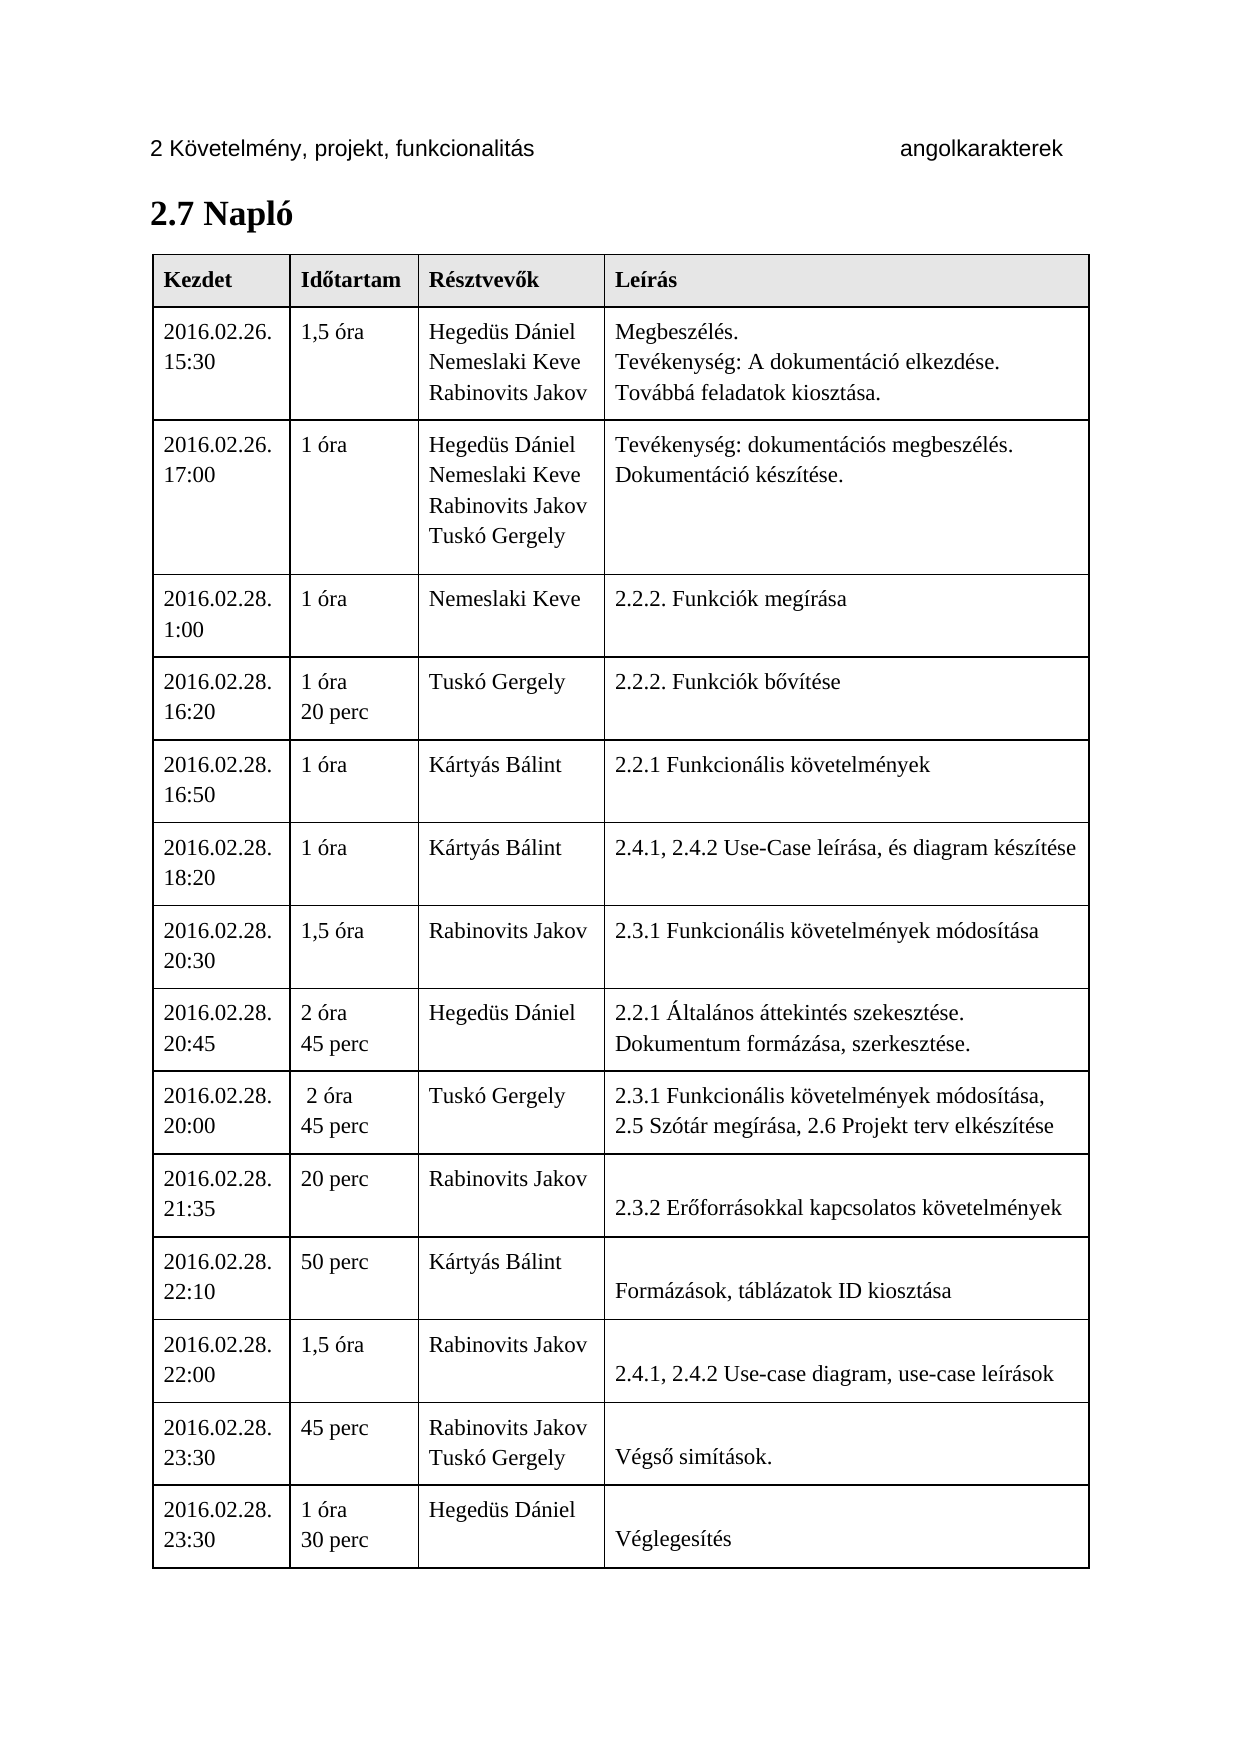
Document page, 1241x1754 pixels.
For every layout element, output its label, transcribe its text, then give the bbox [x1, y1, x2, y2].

table_cell 2.2.1 Általános áttekintés szekesztése. Dokumentum formázása, szerkesztése. [605, 989, 1088, 1070]
table_header Időtartam [291, 255, 418, 306]
table_cell 2016.02.28. 22:10 [154, 1238, 289, 1319]
table_cell 2016.02.28. 1:00 [154, 575, 289, 656]
table_cell 1 óra 20 perc [291, 658, 418, 739]
table_cell 1,5 óra [291, 906, 418, 987]
table_cell 2016.02.28. 21:35 [154, 1155, 289, 1236]
table_cell 2016.02.28. 18:20 [154, 823, 289, 905]
table_cell 2016.02.26. 17:00 [154, 421, 289, 573]
table_cell 2 óra 45 perc [291, 1072, 418, 1153]
table_cell Nemeslaki Keve [419, 575, 604, 656]
table_cell 2016.02.28. 20:45 [154, 989, 289, 1070]
table_cell Tuskó Gergely [419, 1072, 604, 1153]
table_cell 2016.02.28. 22:00 [154, 1320, 289, 1402]
table_cell 1 óra [291, 741, 418, 822]
table_cell 2016.02.28. 16:50 [154, 741, 289, 822]
table_cell 2016.02.28. 16:20 [154, 658, 289, 739]
table_cell Kártyás Bálint [419, 823, 604, 905]
table_cell Tuskó Gergely [419, 658, 604, 739]
table_cell Véglegesítés [605, 1486, 1088, 1567]
table_cell 2.3.2 Erőforrásokkal kapcsolatos követelmények [605, 1155, 1088, 1236]
table_cell Rabinovits Jakov [419, 1155, 604, 1236]
table_cell Formázások, táblázatok ID kiosztása [605, 1238, 1088, 1319]
table_cell 2016.02.26. 15:30 [154, 308, 289, 419]
table_cell Hegedüs Dániel Nemeslaki Keve Rabinovits Jakov [419, 308, 604, 419]
table_cell 2.3.1 Funkcionális követelmények módosítása, 2.5 Szótár megírása, 2.6 Projekt terv elkészítése [605, 1072, 1088, 1153]
table_cell 2.2.2. Funkciók megírása [605, 575, 1088, 656]
table_header Kezdet [154, 255, 289, 306]
table_cell 2016.02.28. 23:30 [154, 1486, 289, 1567]
table_cell 2.4.1, 2.4.2 Use-Case leírása, és diagram készítése [605, 823, 1088, 905]
table_cell 1,5 óra [291, 1320, 418, 1402]
table_cell 2 óra 45 perc [291, 989, 418, 1070]
text 2.7 Napló [150, 192, 1090, 233]
table_cell 2016.02.28. 20:30 [154, 906, 289, 987]
table_cell Hegedüs Dániel [419, 1486, 604, 1567]
table_cell Rabinovits Jakov [419, 906, 604, 987]
table_cell 50 perc [291, 1238, 418, 1319]
table_cell Megbeszélés. Tevékenység: A dokumentáció elkezdése. Továbbá feladatok kiosztása. [605, 308, 1088, 419]
table_header Leírás [605, 255, 1088, 306]
table_cell 2.2.2. Funkciók bővítése [605, 658, 1088, 739]
table_cell 2016.02.28. 20:00 [154, 1072, 289, 1153]
table_cell 1 óra 30 perc [291, 1486, 418, 1567]
table_cell Kártyás Bálint [419, 741, 604, 822]
table_cell 1 óra [291, 823, 418, 905]
table_cell 1 óra [291, 421, 418, 573]
table_cell Kártyás Bálint [419, 1238, 604, 1319]
table_cell Tevékenység: dokumentációs megbeszélés. Dokumentáció készítése. [605, 421, 1088, 573]
table_cell 1 óra [291, 575, 418, 656]
table_cell Végső simítások. [605, 1403, 1088, 1484]
table_cell 2.3.1 Funkcionális követelmények módosítása [605, 906, 1088, 987]
table_cell Hegedüs Dániel Nemeslaki Keve Rabinovits Jakov Tuskó Gergely [419, 421, 604, 573]
table_cell 2.4.1, 2.4.2 Use-case diagram, use-case leírások [605, 1320, 1088, 1402]
table_header Résztvevők [419, 255, 604, 306]
table_cell 2016.02.28. 23:30 [154, 1403, 289, 1484]
table_cell 1,5 óra [291, 308, 418, 419]
table_cell 2.2.1 Funkcionális követelmények [605, 741, 1088, 822]
table_cell 45 perc [291, 1403, 418, 1484]
table_cell Rabinovits Jakov [419, 1320, 604, 1402]
table_cell Rabinovits Jakov Tuskó Gergely [419, 1403, 604, 1484]
table_cell 20 perc [291, 1155, 418, 1236]
table_cell Hegedüs Dániel [419, 989, 604, 1070]
